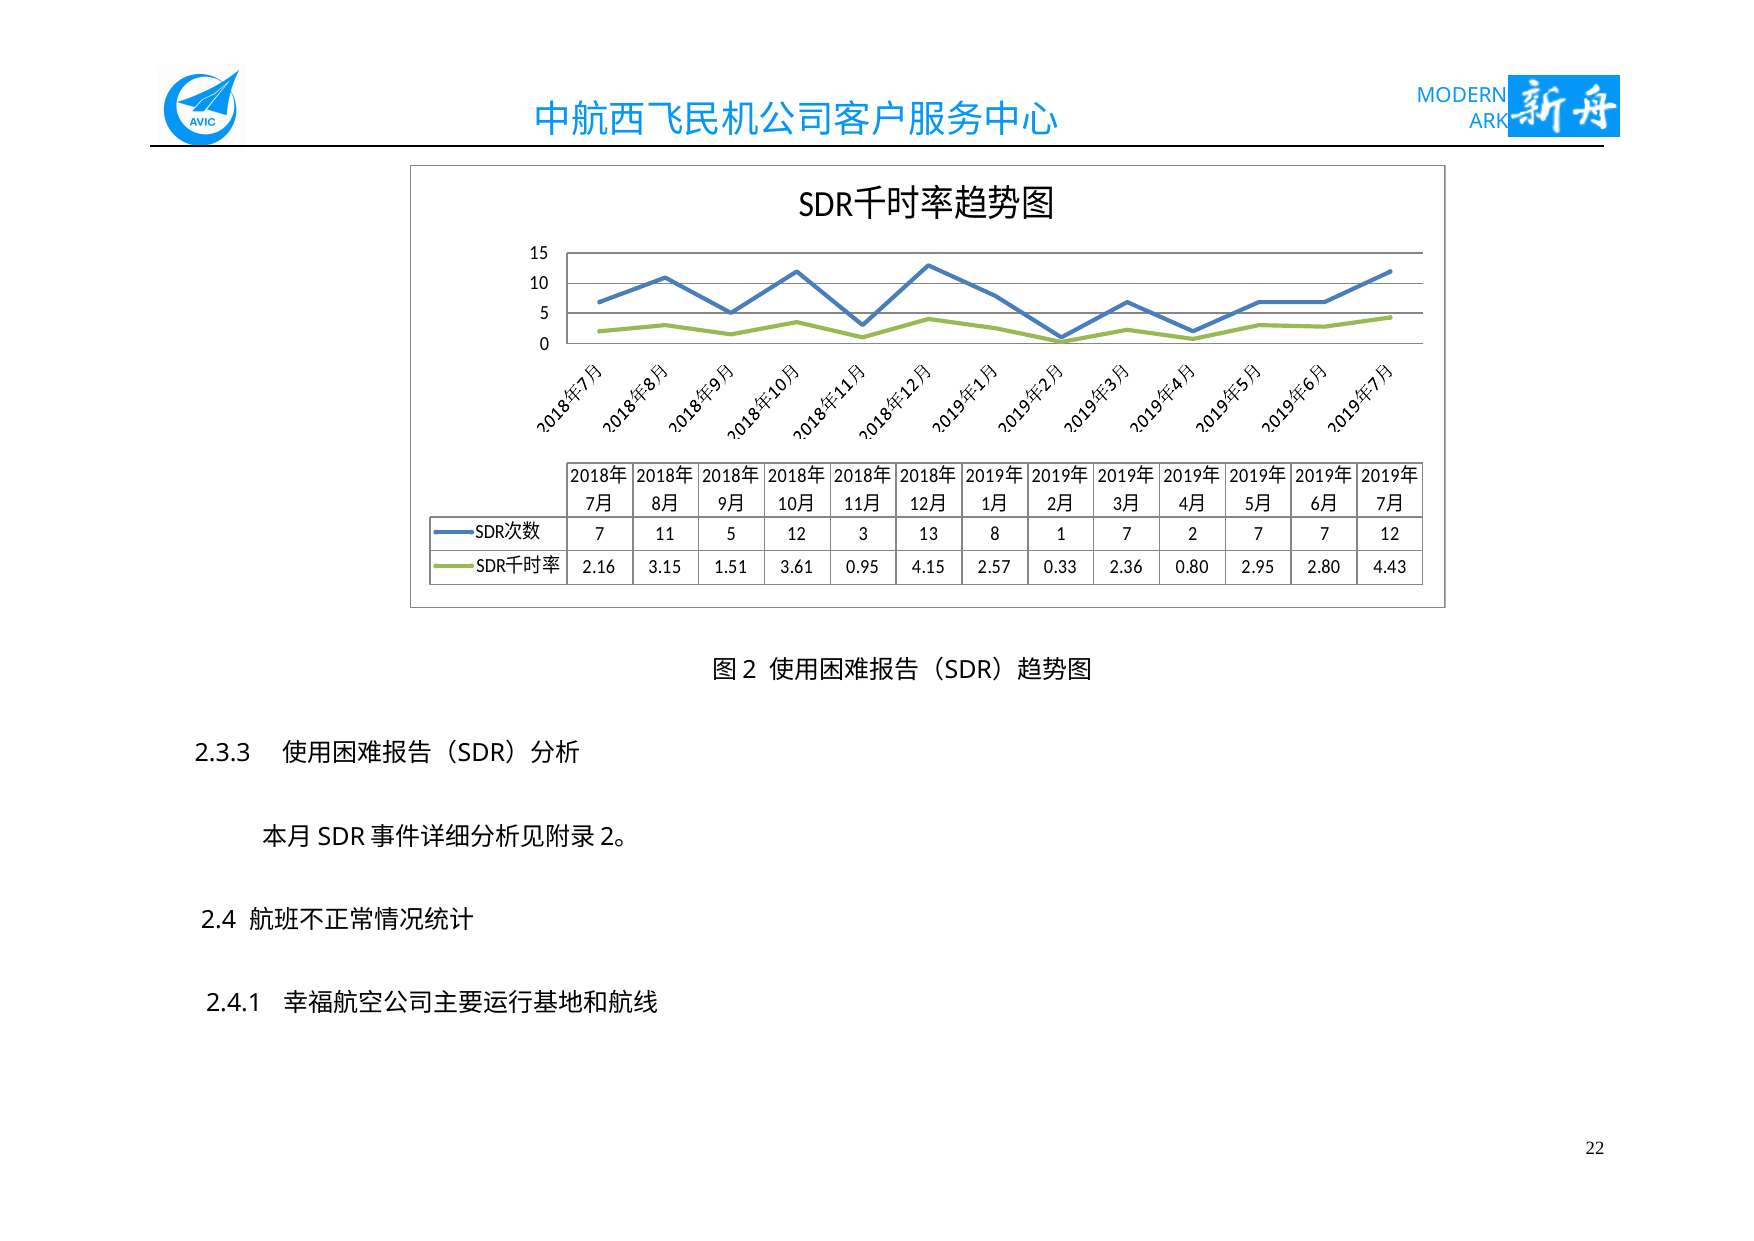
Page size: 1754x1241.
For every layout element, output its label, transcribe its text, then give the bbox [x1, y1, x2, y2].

picture [1508, 75, 1620, 137]
picture [158, 147, 247, 151]
picture [158, 64, 247, 145]
subtitle 使用困难报告（SDR）分析 [194, 718, 1604, 783]
text 本月SDR事件详细分析见附录2。 [150, 802, 1604, 867]
list 幸福航空公司主要运行基地和航线 [199, 968, 1604, 1033]
text 图2 使用困难报告（SDR）趋势图 [150, 635, 1604, 700]
subtitle 2.4 航班不正常情况统计 [150, 885, 1604, 950]
